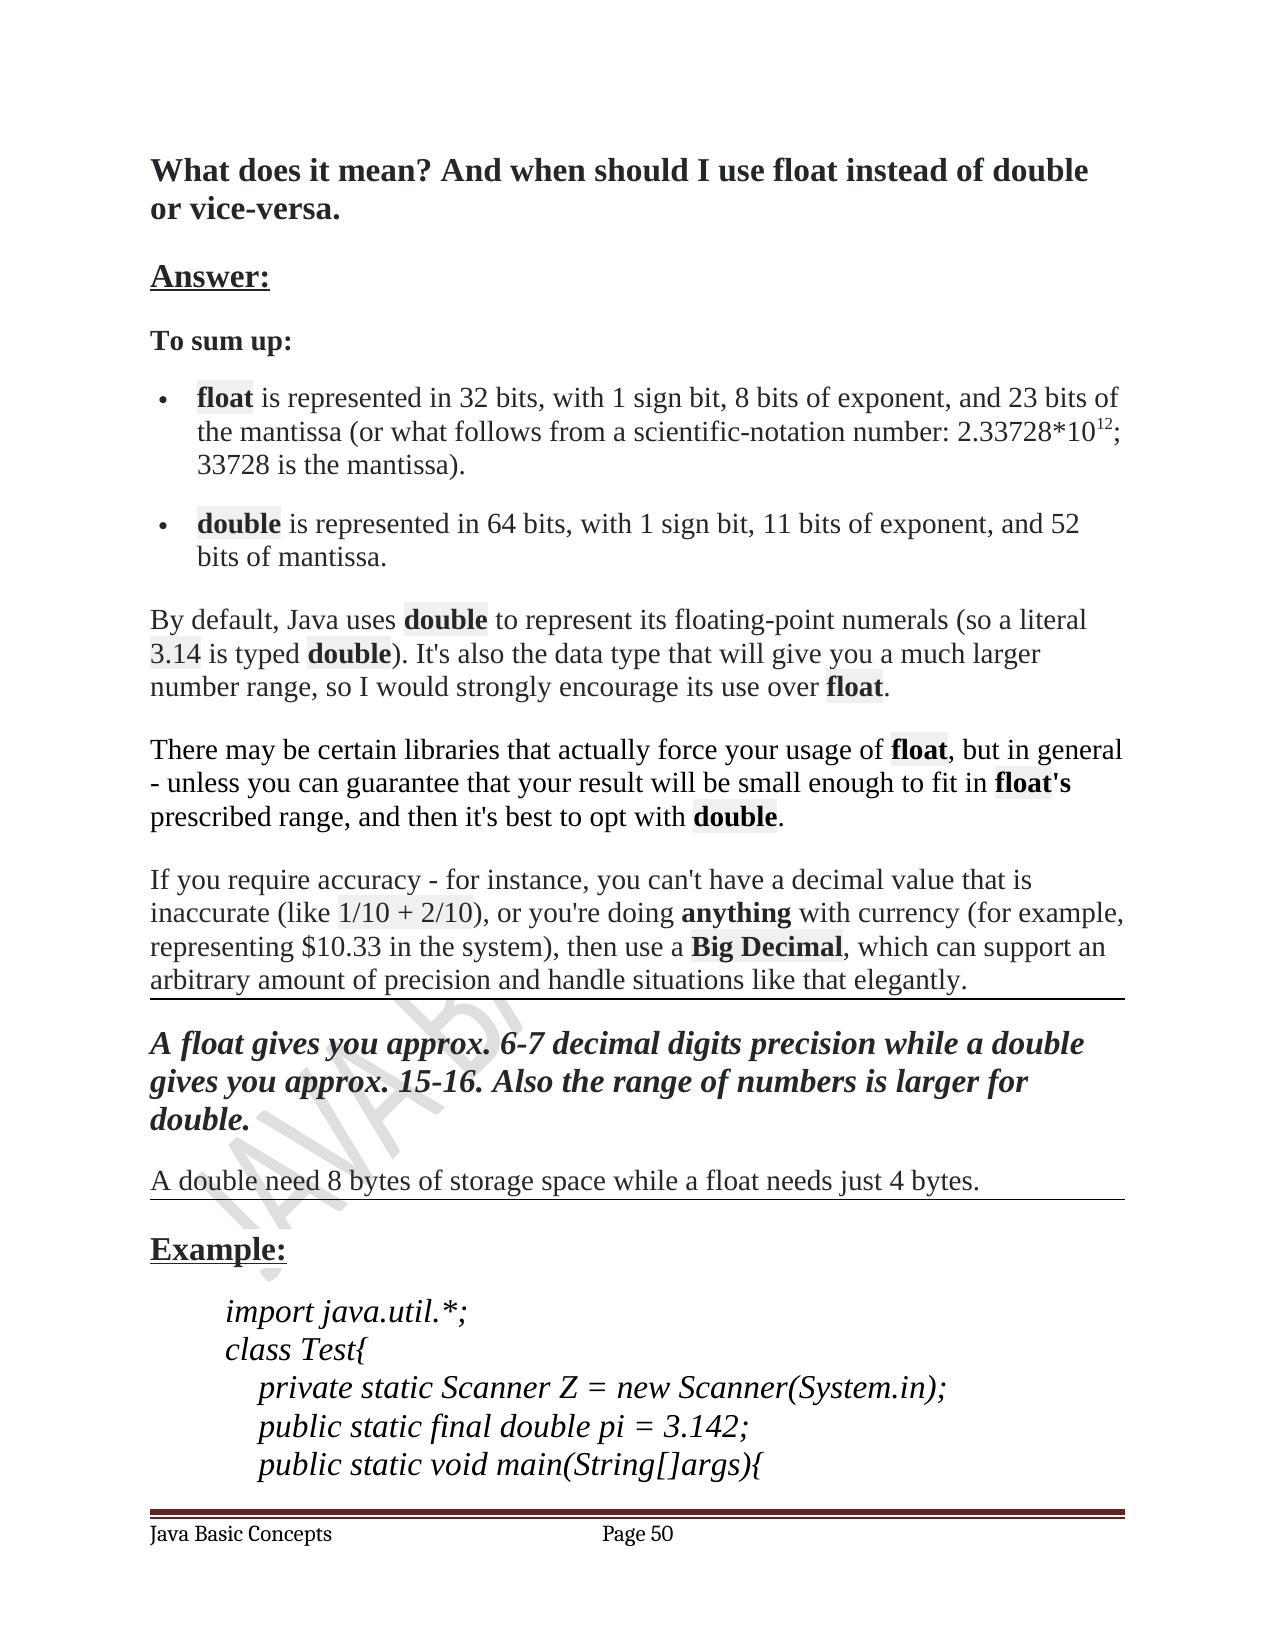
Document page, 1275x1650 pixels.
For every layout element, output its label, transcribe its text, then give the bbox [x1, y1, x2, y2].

list float is represented in 32 bits, with 1 sign bit, 8 bits of exponent, and 23 bits of the mantissa (or what follows from a scientific-notation number: 2.33728*1012; 33728 is the mantissa). [159, 380, 1125, 481]
text There may be certain libraries that actually force your usage of float, but in general - unless you can guarantee that your result will be small enough to fit in float's prescribed range, and then it's best to opt with double. [150, 732, 1125, 833]
text To sum up: [150, 323, 1125, 357]
text Example: [150, 1229, 1125, 1268]
text private static Scanner Z = new Scanner(System.in); [225, 1368, 1125, 1406]
text By default, Java uses double to represent its floating-point numerals (so a literal 3.14 is typed double). It's also the data type that will give you a much larger number range, so I would strongly encourage its use over float. [150, 602, 1125, 703]
text public static void main(String[]args){ [225, 1444, 1125, 1483]
text import java.util.*; [225, 1291, 1125, 1329]
text public static final double pi = 3.142; [225, 1406, 1125, 1444]
list double is represented in 64 bits, with 1 sign bit, 11 bits of exponent, and 52 bits of mantissa. [159, 506, 1125, 573]
text class Test{ [225, 1329, 1125, 1368]
text Answer: [150, 256, 1125, 294]
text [150, 150, 1125, 227]
text If you require accuracy - for instance, you can't have a decimal value that is inaccurate (like 1/10 + 2/10), or you're doing anything with currency (for example, representing $10.33 in the system), then use a Big Decimal, which can support an arbitrary amount of precision and handle situations like that elegantly. [150, 862, 1125, 998]
text A double need 8 bytes of storage space while a float needs just 4 bytes. [150, 1163, 1125, 1199]
text A float gives you approx. 6-7 decimal digits precision while a double gives you approx. 15-16. Also the range of numbers is larger for double. [150, 1023, 1125, 1138]
